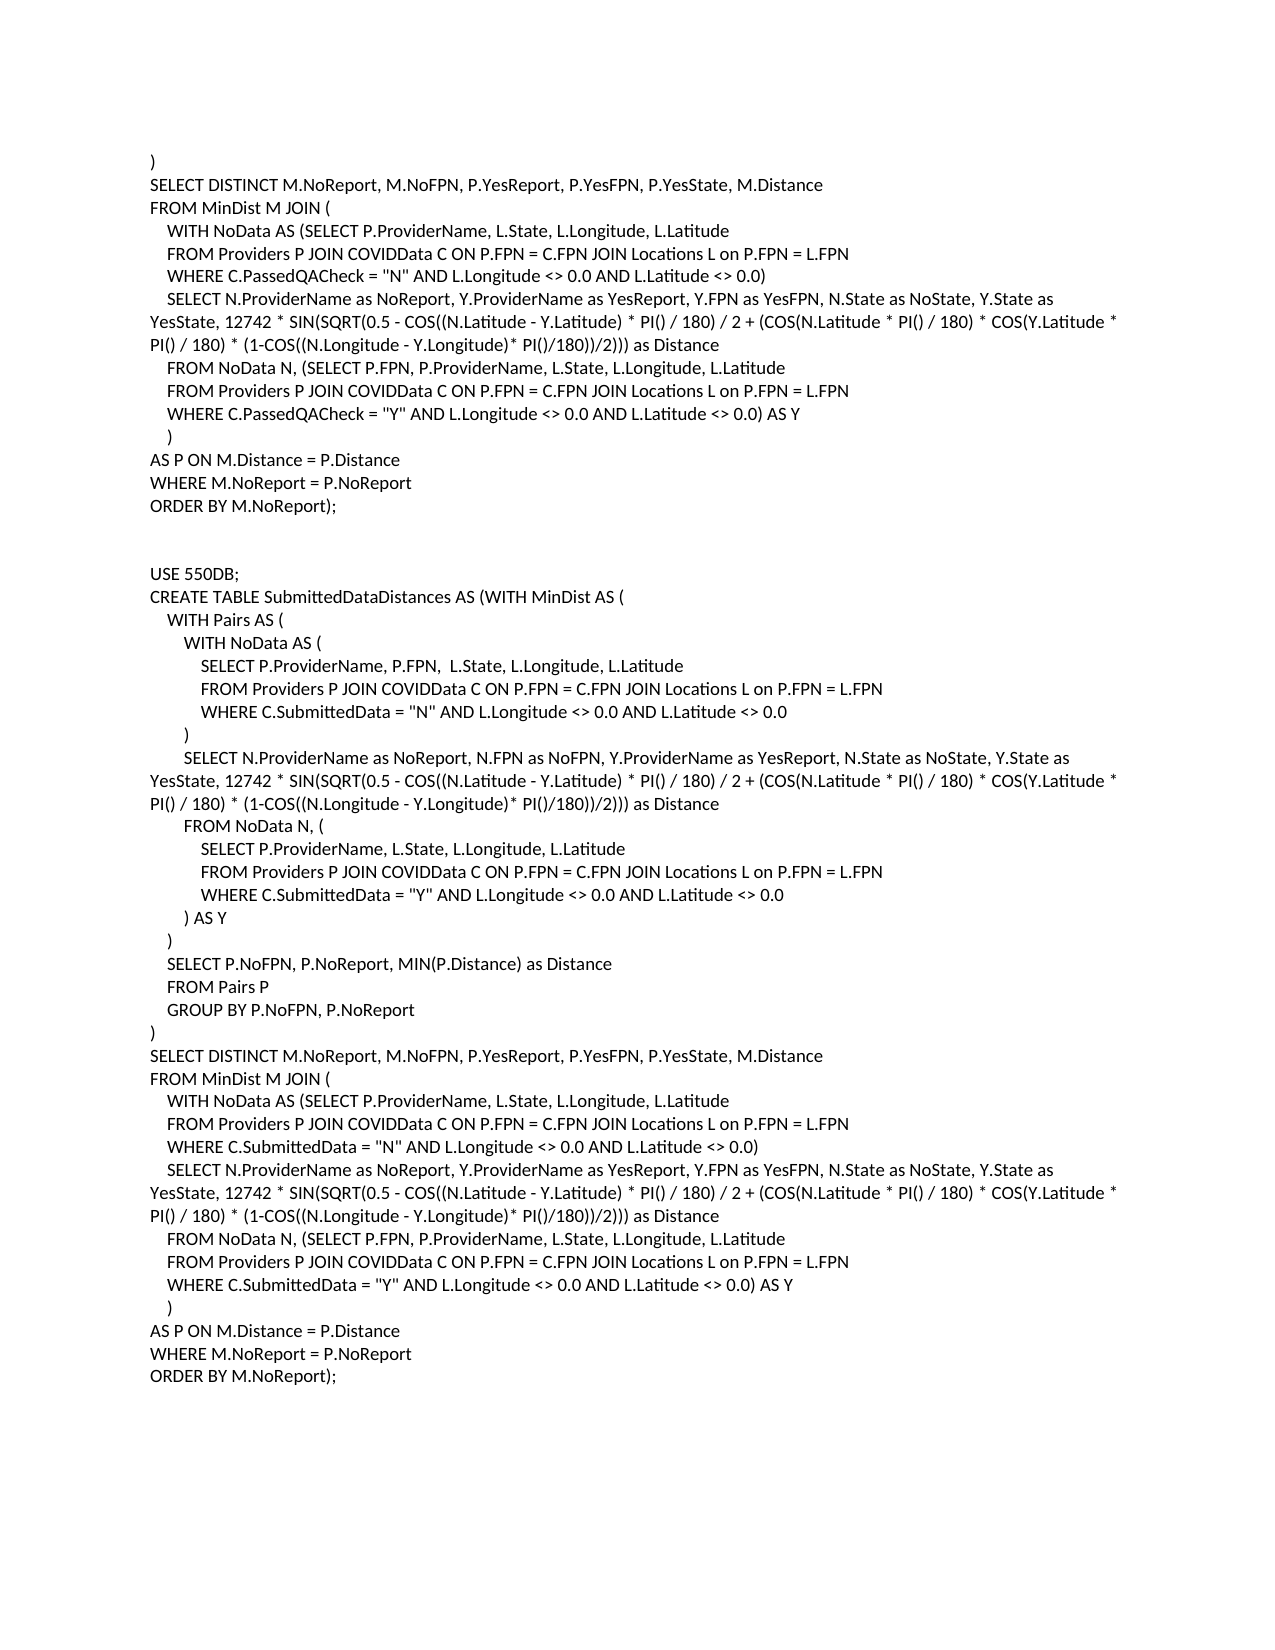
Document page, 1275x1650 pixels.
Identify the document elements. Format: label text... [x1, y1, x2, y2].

text WITH NoData AS ( [150, 631, 1125, 654]
text SELECT DISTINCT M.NoReport, M.NoFPN, P.YesReport, P.YesFPN, P.YesState, M.Distance [150, 173, 1125, 196]
text SELECT N.ProviderName as NoReport, N.FPN as NoFPN, Y.ProviderName as YesReport, N.State as NoState, Y.State as YesState, 12742 * SIN(SQRT(0.5 - COS((N.Latitude - Y.Latitude) * PI() / 180) / 2 + (COS(N.Latitude * PI() / 180) * COS(Y.Latitude * PI() / 180) * (1-COS((N.Longitude - Y.Longitude)* PI()/180))/2))) as Distance [150, 746, 1125, 814]
text SELECT P.ProviderName, L.State, L.Longitude, L.Latitude [150, 837, 1125, 860]
text SELECT P.NoFPN, P.NoReport, MIN(P.Distance) as Distance [150, 952, 1125, 975]
text ) [150, 1296, 1125, 1319]
text GROUP BY P.NoFPN, P.NoReport [150, 998, 1125, 1021]
text WHERE M.NoReport = P.NoReport [150, 1342, 1125, 1364]
text FROM NoData N, (SELECT P.FPN, P.ProviderName, L.State, L.Longitude, L.Latitude [150, 356, 1125, 379]
text SELECT DISTINCT M.NoReport, M.NoFPN, P.YesReport, P.YesFPN, P.YesState, M.Distance [150, 1044, 1125, 1067]
text SELECT N.ProviderName as NoReport, Y.ProviderName as YesReport, Y.FPN as YesFPN, N.State as NoState, Y.State as YesState, 12742 * SIN(SQRT(0.5 - COS((N.Latitude - Y.Latitude) * PI() / 180) / 2 + (COS(N.Latitude * PI() / 180) * COS(Y.Latitude * PI() / 180) * (1-COS((N.Longitude - Y.Longitude)* PI()/180))/2))) as Distance [150, 287, 1125, 356]
text USE 550DB; [150, 562, 1125, 585]
text SELECT N.ProviderName as NoReport, Y.ProviderName as YesReport, Y.FPN as YesFPN, N.State as NoState, Y.State as YesState, 12742 * SIN(SQRT(0.5 - COS((N.Latitude - Y.Latitude) * PI() / 180) / 2 + (COS(N.Latitude * PI() / 180) * COS(Y.Latitude * PI() / 180) * (1-COS((N.Longitude - Y.Longitude)* PI()/180))/2))) as Distance [150, 1158, 1125, 1227]
text ) [150, 150, 1125, 173]
text WHERE C.SubmittedData = "N" AND L.Longitude <> 0.0 AND L.Latitude <> 0.0 [150, 700, 1125, 723]
text WHERE C.SubmittedData = "Y" AND L.Longitude <> 0.0 AND L.Latitude <> 0.0) AS Y [150, 1273, 1125, 1296]
text FROM Providers P JOIN COVIDData C ON P.FPN = C.FPN JOIN Locations L on P.FPN = L.FPN [150, 379, 1125, 402]
text WITH NoData AS (SELECT P.ProviderName, L.State, L.Longitude, L.Latitude [150, 1089, 1125, 1112]
text FROM NoData N, (SELECT P.FPN, P.ProviderName, L.State, L.Longitude, L.Latitude [150, 1227, 1125, 1250]
text FROM Providers P JOIN COVIDData C ON P.FPN = C.FPN JOIN Locations L on P.FPN = L.FPN [150, 860, 1125, 883]
text SELECT P.ProviderName, P.FPN, L.State, L.Longitude, L.Latitude [150, 654, 1125, 677]
text WHERE C.PassedQACheck = "N" AND L.Longitude <> 0.0 AND L.Latitude <> 0.0) [150, 264, 1125, 287]
text ) [150, 929, 1125, 952]
text FROM Providers P JOIN COVIDData C ON P.FPN = C.FPN JOIN Locations L on P.FPN = L.FPN [150, 1250, 1125, 1273]
text WITH Pairs AS ( [150, 608, 1125, 631]
text FROM NoData N, ( [150, 814, 1125, 837]
text ORDER BY M.NoReport); [150, 494, 1125, 517]
text WHERE C.PassedQACheck = "Y" AND L.Longitude <> 0.0 AND L.Latitude <> 0.0) AS Y [150, 402, 1125, 425]
text WHERE C.SubmittedData = "Y" AND L.Longitude <> 0.0 AND L.Latitude <> 0.0 [150, 883, 1125, 906]
text AS P ON M.Distance = P.Distance [150, 1319, 1125, 1342]
text FROM Providers P JOIN COVIDData C ON P.FPN = C.FPN JOIN Locations L on P.FPN = L.FPN [150, 677, 1125, 700]
text FROM MinDist M JOIN ( [150, 196, 1125, 219]
text WHERE C.SubmittedData = "N" AND L.Longitude <> 0.0 AND L.Latitude <> 0.0) [150, 1135, 1125, 1158]
text FROM Providers P JOIN COVIDData C ON P.FPN = C.FPN JOIN Locations L on P.FPN = L.FPN [150, 242, 1125, 264]
text FROM Providers P JOIN COVIDData C ON P.FPN = C.FPN JOIN Locations L on P.FPN = L.FPN [150, 1112, 1125, 1135]
text ) AS Y [150, 906, 1125, 929]
text ) [150, 425, 1125, 448]
text WITH NoData AS (SELECT P.ProviderName, L.State, L.Longitude, L.Latitude [150, 219, 1125, 242]
text ORDER BY M.NoReport); [150, 1364, 1125, 1387]
text FROM Pairs P [150, 975, 1125, 998]
text AS P ON M.Distance = P.Distance [150, 448, 1125, 471]
text WHERE M.NoReport = P.NoReport [150, 471, 1125, 494]
text ) [150, 723, 1125, 746]
text ) [150, 1021, 1125, 1044]
text CREATE TABLE SubmittedDataDistances AS (WITH MinDist AS ( [150, 585, 1125, 608]
text FROM MinDist M JOIN ( [150, 1067, 1125, 1089]
